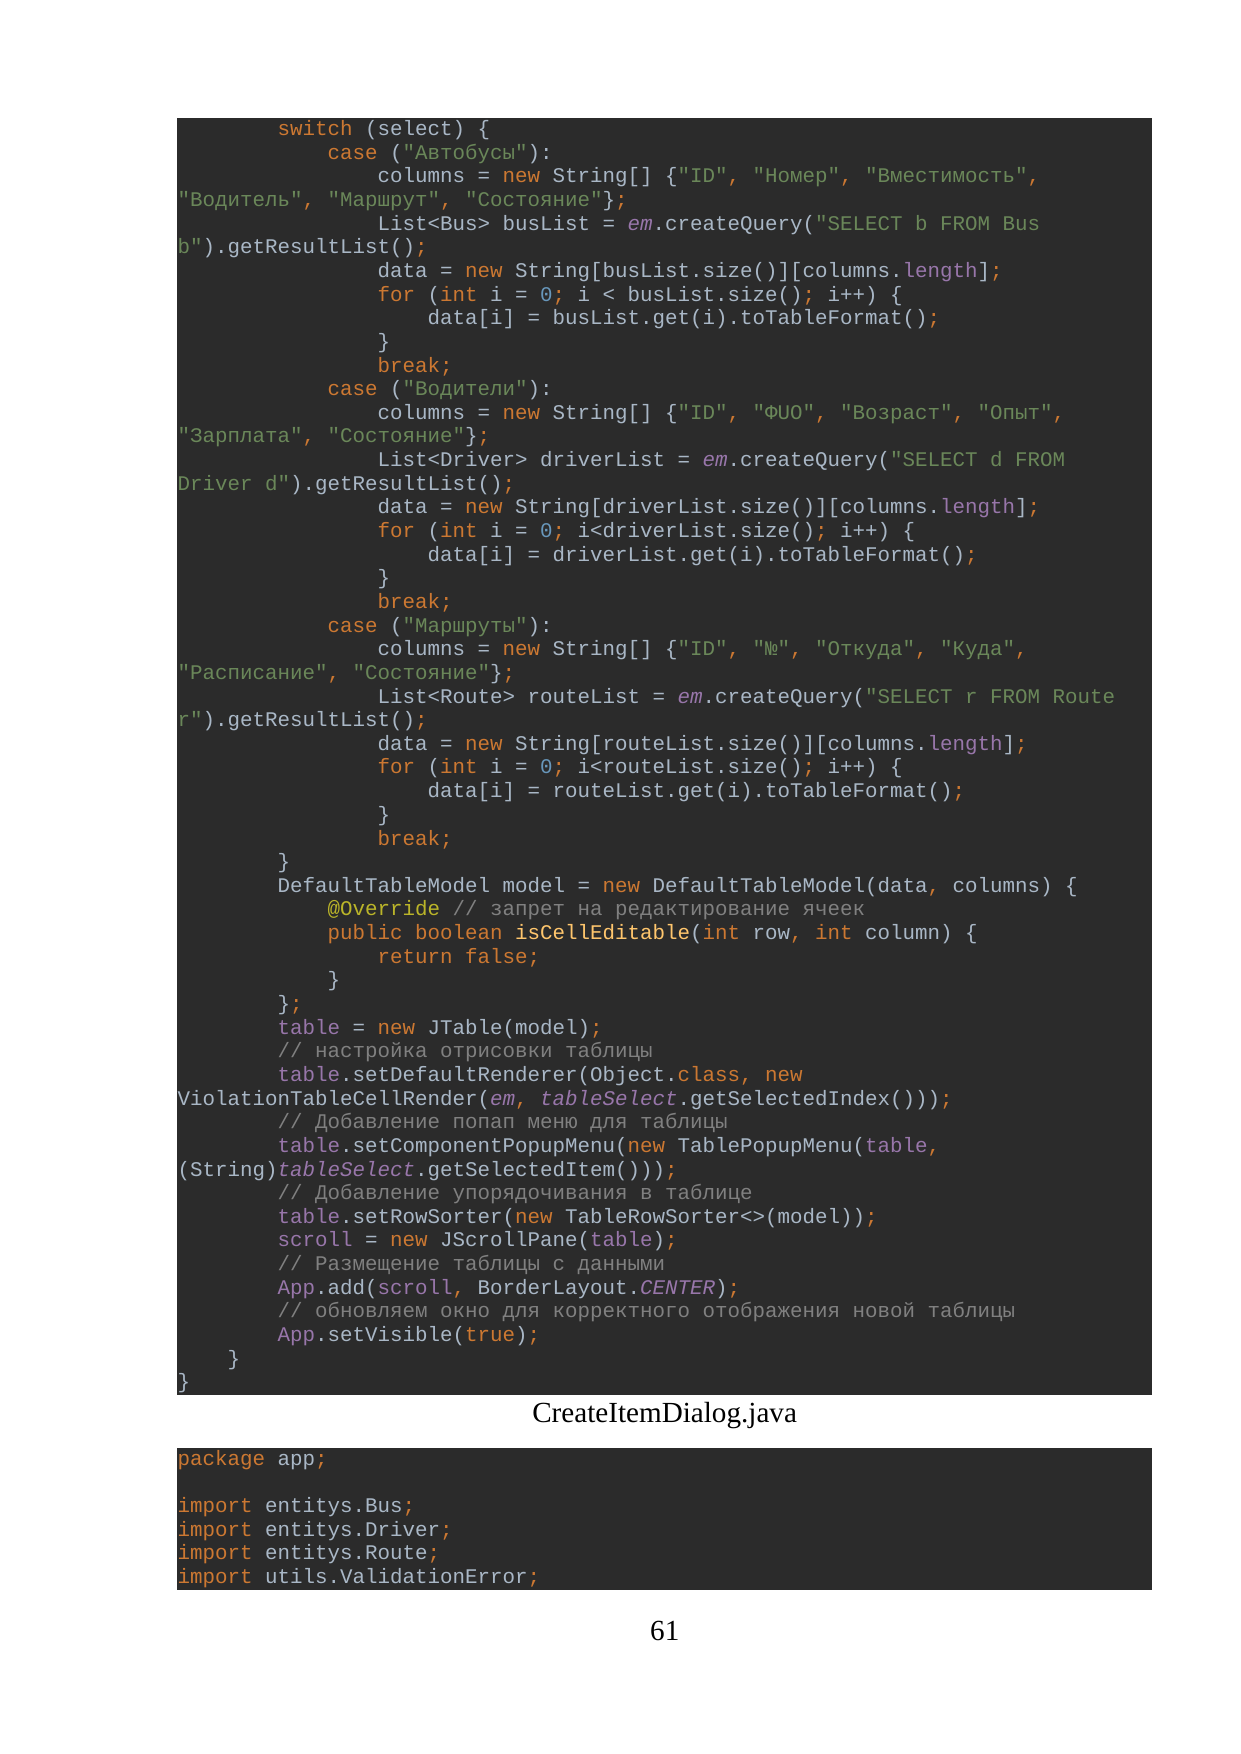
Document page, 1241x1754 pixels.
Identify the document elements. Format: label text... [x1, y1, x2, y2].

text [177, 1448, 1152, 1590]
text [177, 118, 1152, 1395]
text CreateItemDialog.java [177, 1395, 1152, 1428]
